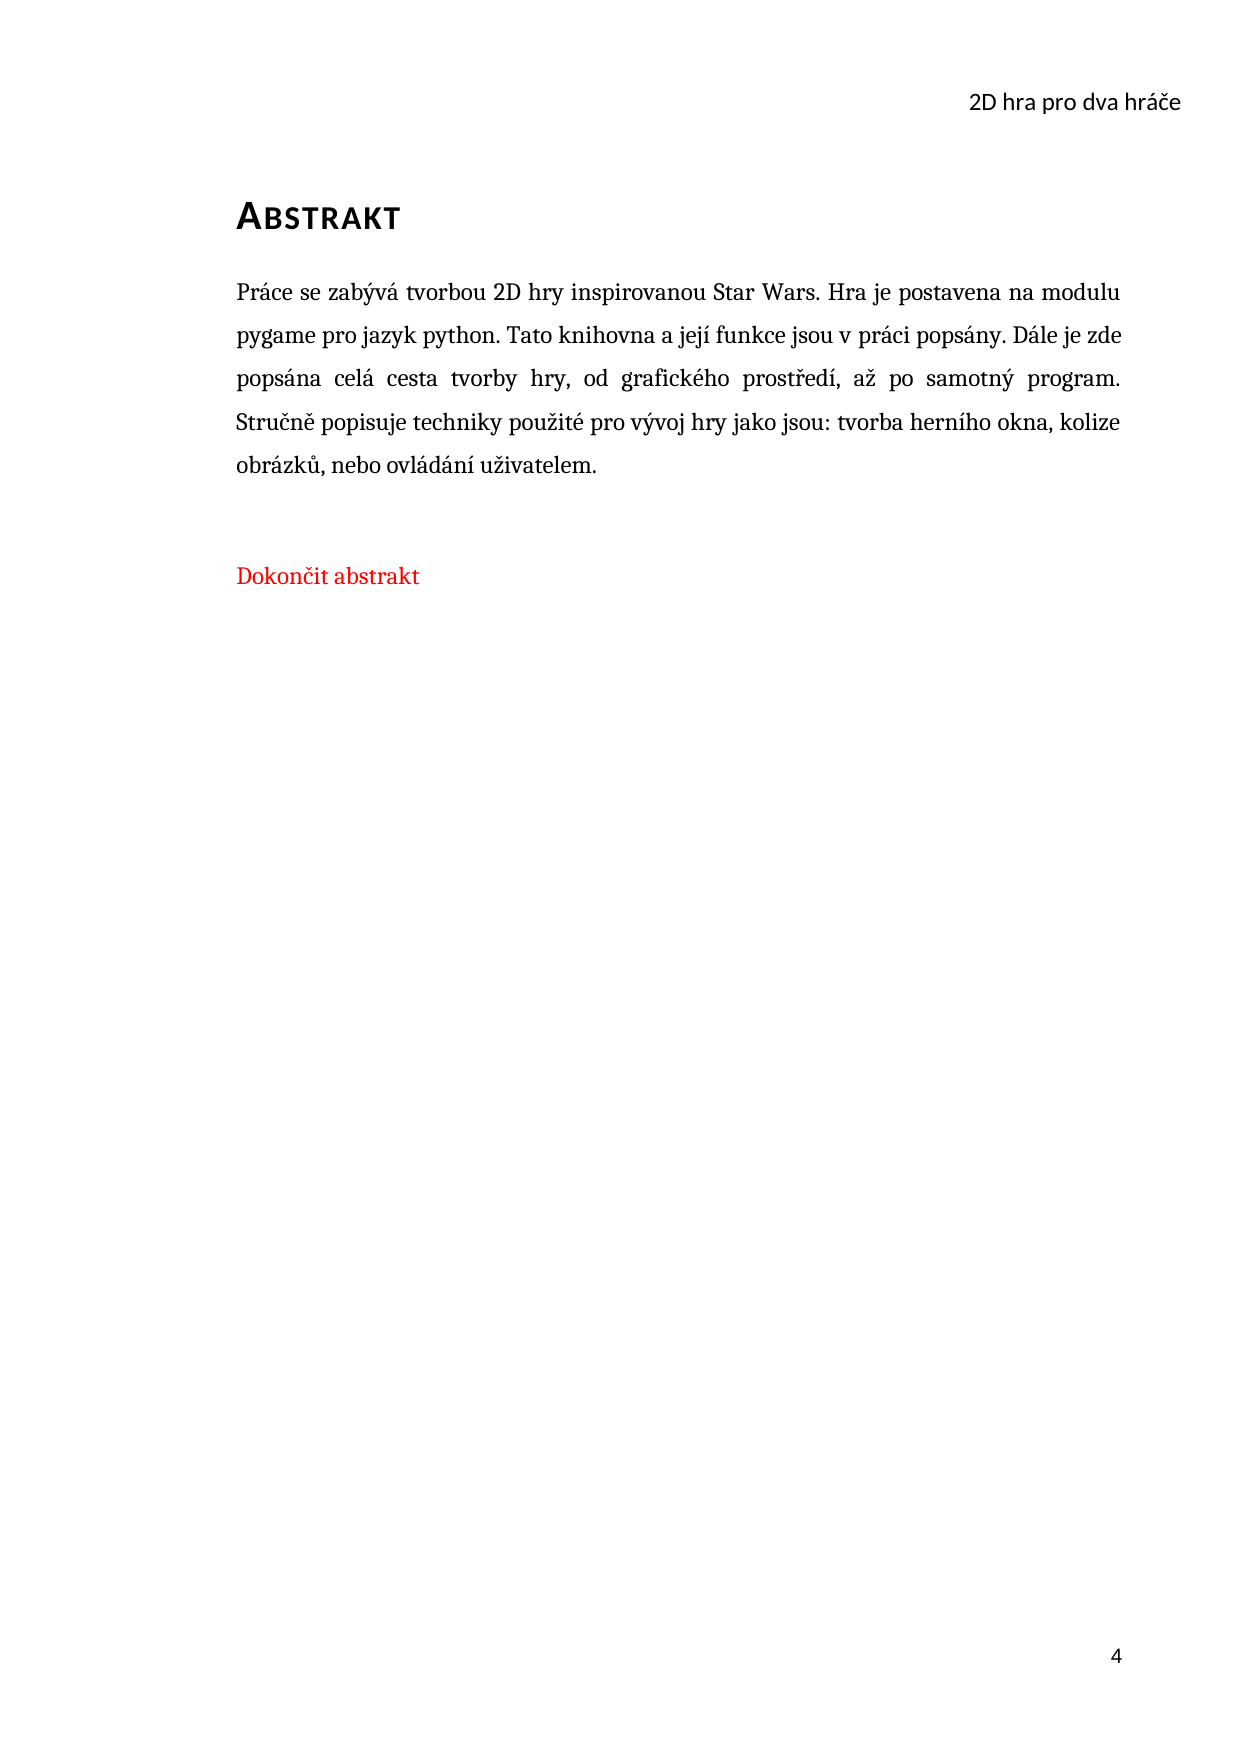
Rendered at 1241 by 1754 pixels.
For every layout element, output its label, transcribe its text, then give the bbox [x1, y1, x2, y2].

text Abstrakt [236, 189, 1122, 240]
text Práce se zabývá tvorbou 2D hry inspirovanou Star Wars. Hra je postavena na modulu pygame pro jazyk python. Tato knihovna a její funkce jsou v práci popsány. Dále je zde popsána celá cesta tvorby hry, od grafického prostředí, až po samotný program. Stručně popisuje techniky použité pro vývoj hry jako jsou: tvorba herního okna, kolize obrázků, nebo ovládání uživatelem. [236, 278, 1122, 479]
text Dokončit abstrakt [236, 562, 1122, 591]
